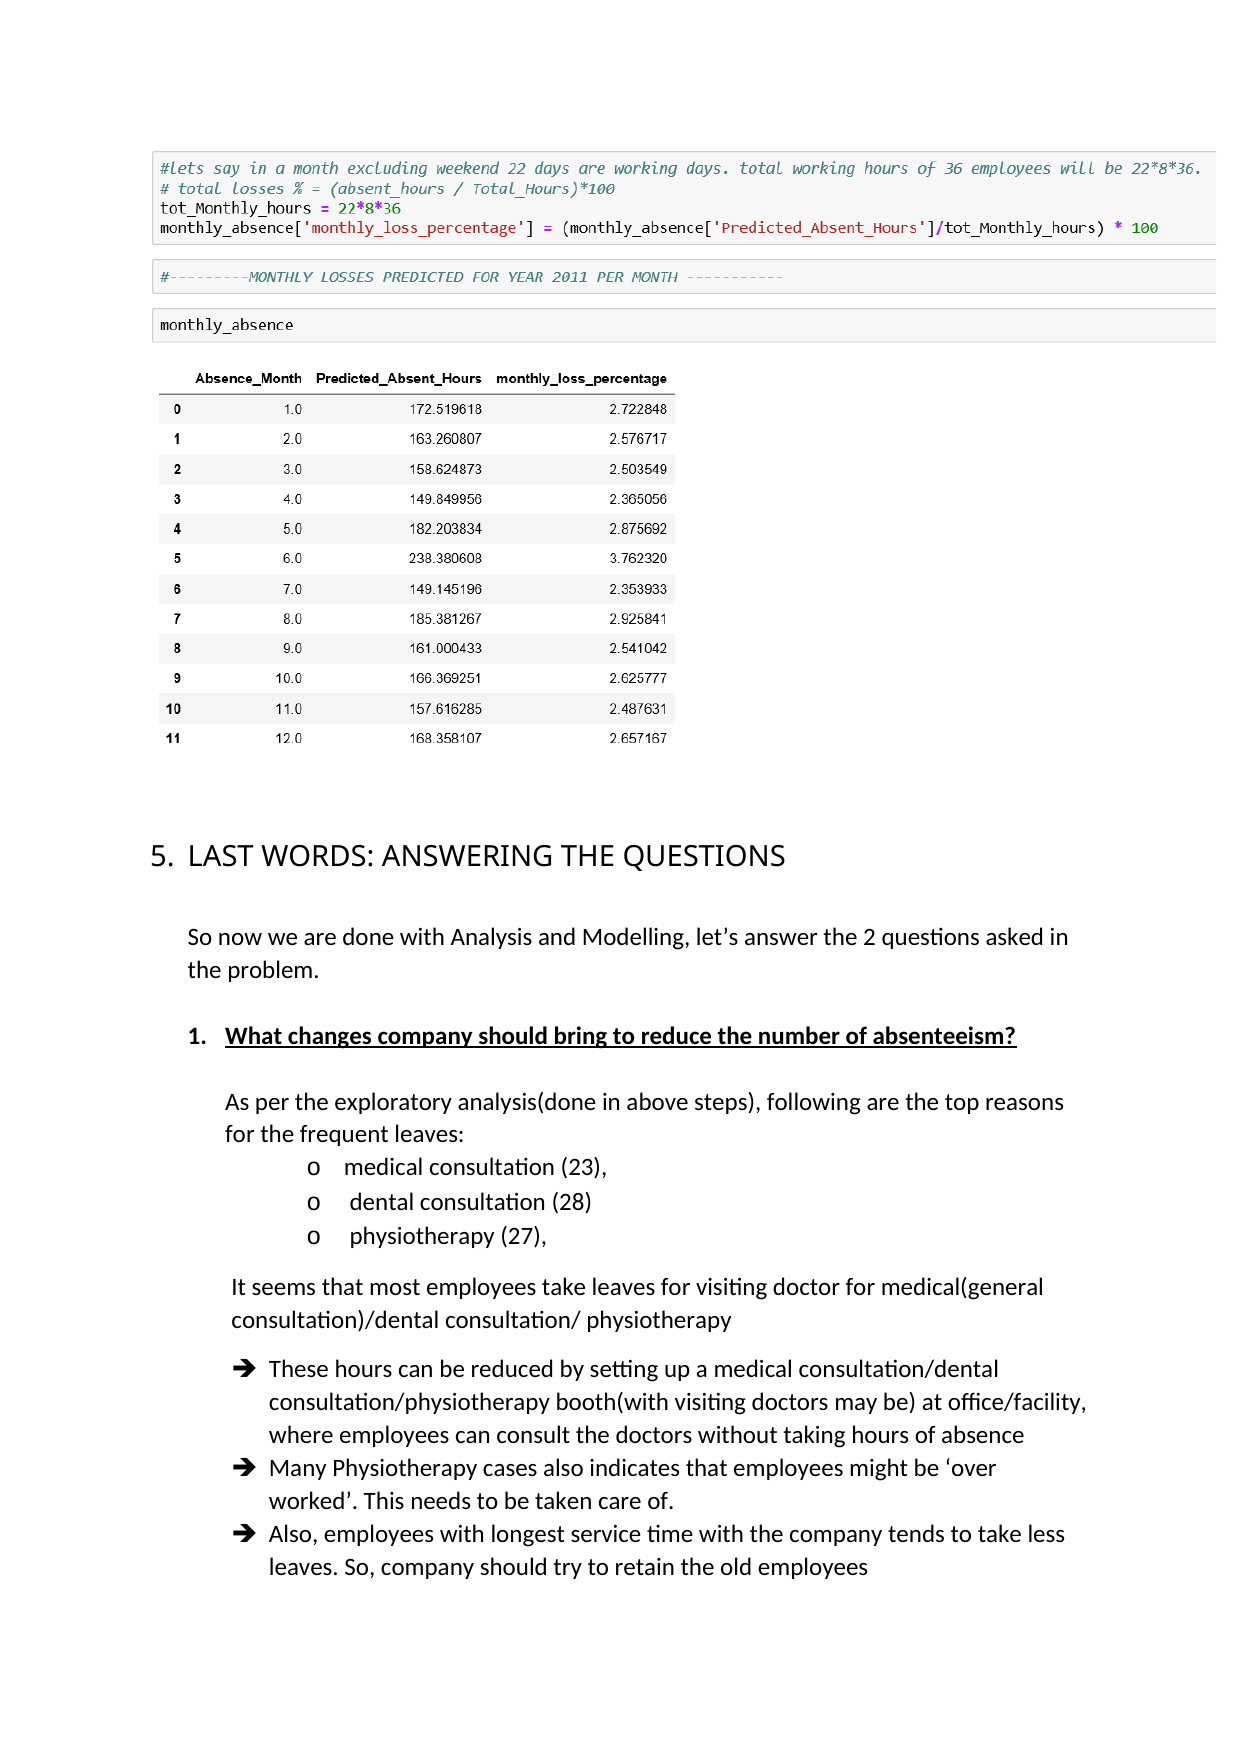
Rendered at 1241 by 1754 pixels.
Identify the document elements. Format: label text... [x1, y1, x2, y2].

list dental consultation (28) [306, 1186, 1090, 1218]
list These hours can be reduced by setting up a medical consultation/dental consultation/physiotherapy booth(with visiting doctors may be) at office/facility, where employees can consult the doctors without taking hours of absence [231, 1353, 1090, 1450]
list Many Physiotherapy cases also indicates that employees might be ‘over worked’. This needs to be taken care of. [231, 1452, 1090, 1516]
list Also, employees with longest service time with the company tends to take less leaves. So, company should try to retain the old employees [231, 1518, 1090, 1582]
list medical consultation (23), [306, 1152, 1090, 1183]
list physiotherapy (27), [306, 1220, 1090, 1252]
text It seems that most employees take leaves for visiting doctor for medical(general consultation)/dental consultation/ physiotherapy [231, 1271, 1090, 1334]
list So now we are done with Analysis and Modelling, let’s answer the 2 questions asked in the problem. [187, 921, 1090, 984]
picture [150, 150, 1217, 768]
list LAST WORDS: ANSWERING THE QUESTIONS [150, 836, 1090, 875]
list As per the exploratory analysis(done in above steps), following are the top reasons for the frequent leaves: [225, 1086, 1090, 1149]
list What changes company should bring to reduce the number of absenteeism? [187, 1020, 1090, 1050]
